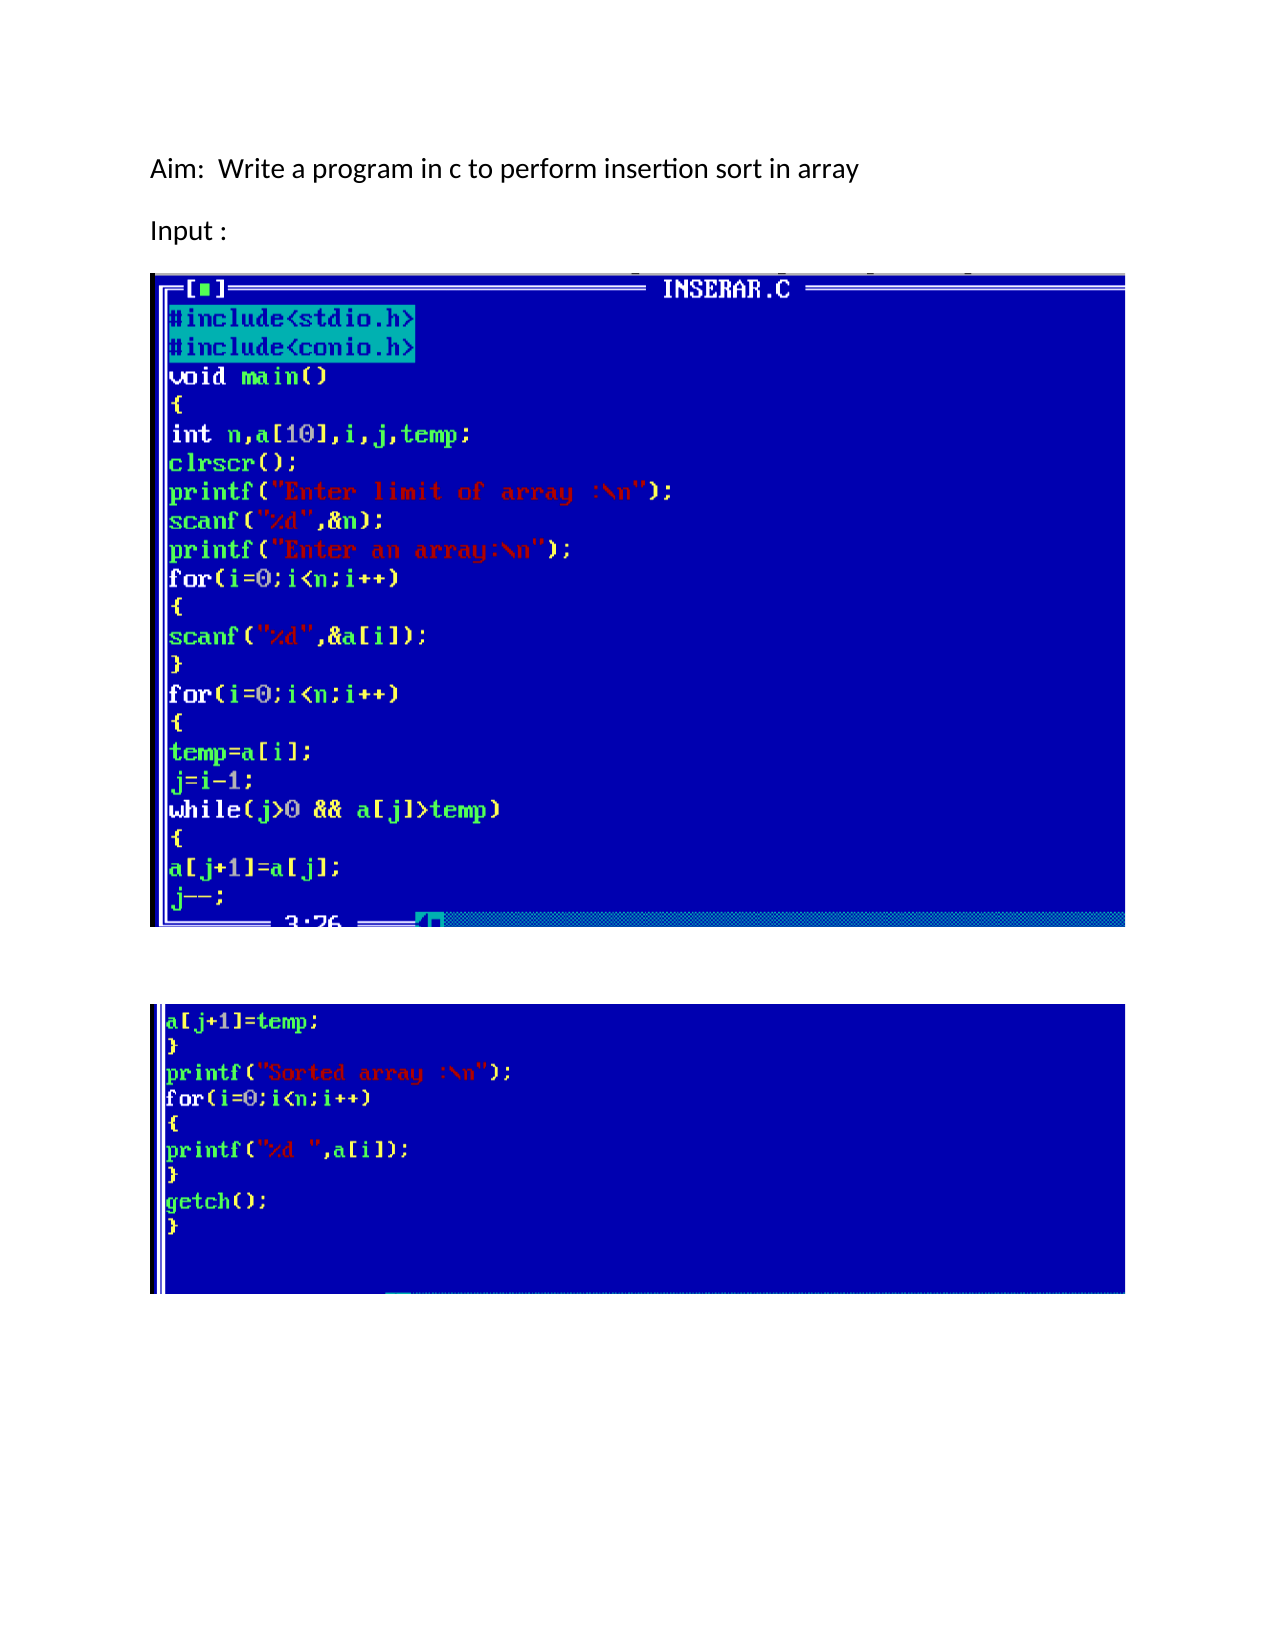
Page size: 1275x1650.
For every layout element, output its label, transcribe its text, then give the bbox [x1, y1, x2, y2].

text Aim: Write a program in c to perform insertion sort in array [150, 150, 1125, 186]
text Input : [150, 212, 1125, 247]
picture [150, 273, 1125, 927]
picture [150, 1004, 1125, 1294]
